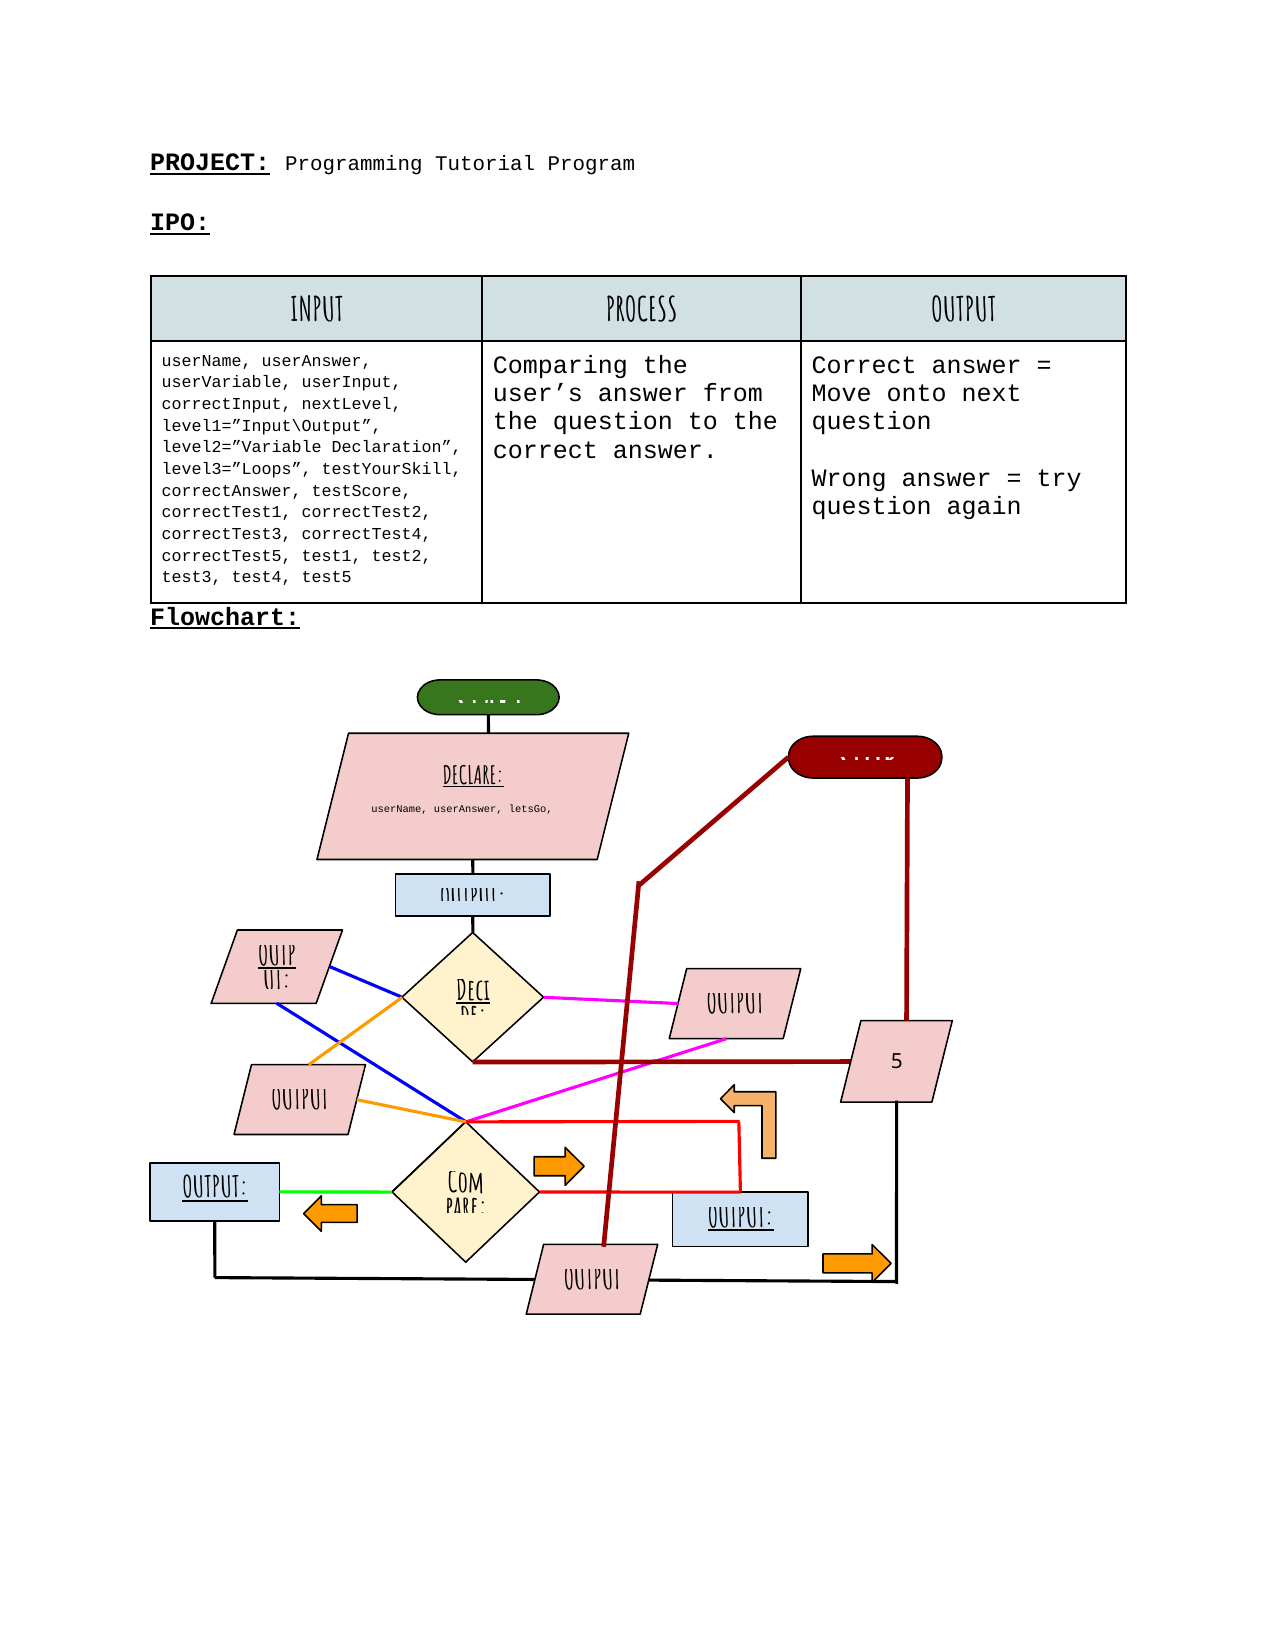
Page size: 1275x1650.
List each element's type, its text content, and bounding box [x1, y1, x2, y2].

text IPO: [150, 210, 1125, 238]
table_header PROCESS [483, 277, 800, 340]
text PROJECT: Programming Tutorial Program [150, 150, 1125, 178]
table_cell userName, userAnswer, userVariable, userInput, correctInput, nextLevel, level1=”Input\Output”, level2=”Variable Declaration”, level3=”Loops”, testYourSkill, correctAnswer, testScore, correctTest1, correctTest2, correctTest3, correctTest4, correctTest5, test1, test2, test3, test4, test5 [152, 342, 481, 602]
table_header INPUT [152, 277, 481, 340]
table_cell Correct answer = Move onto next question Wrong answer = try question again [802, 342, 1125, 602]
table_cell Comparing the user’s answer from the question to the correct answer. [483, 342, 800, 602]
text Flowchart: [150, 604, 1125, 632]
table_header OUTPUT [802, 277, 1125, 340]
